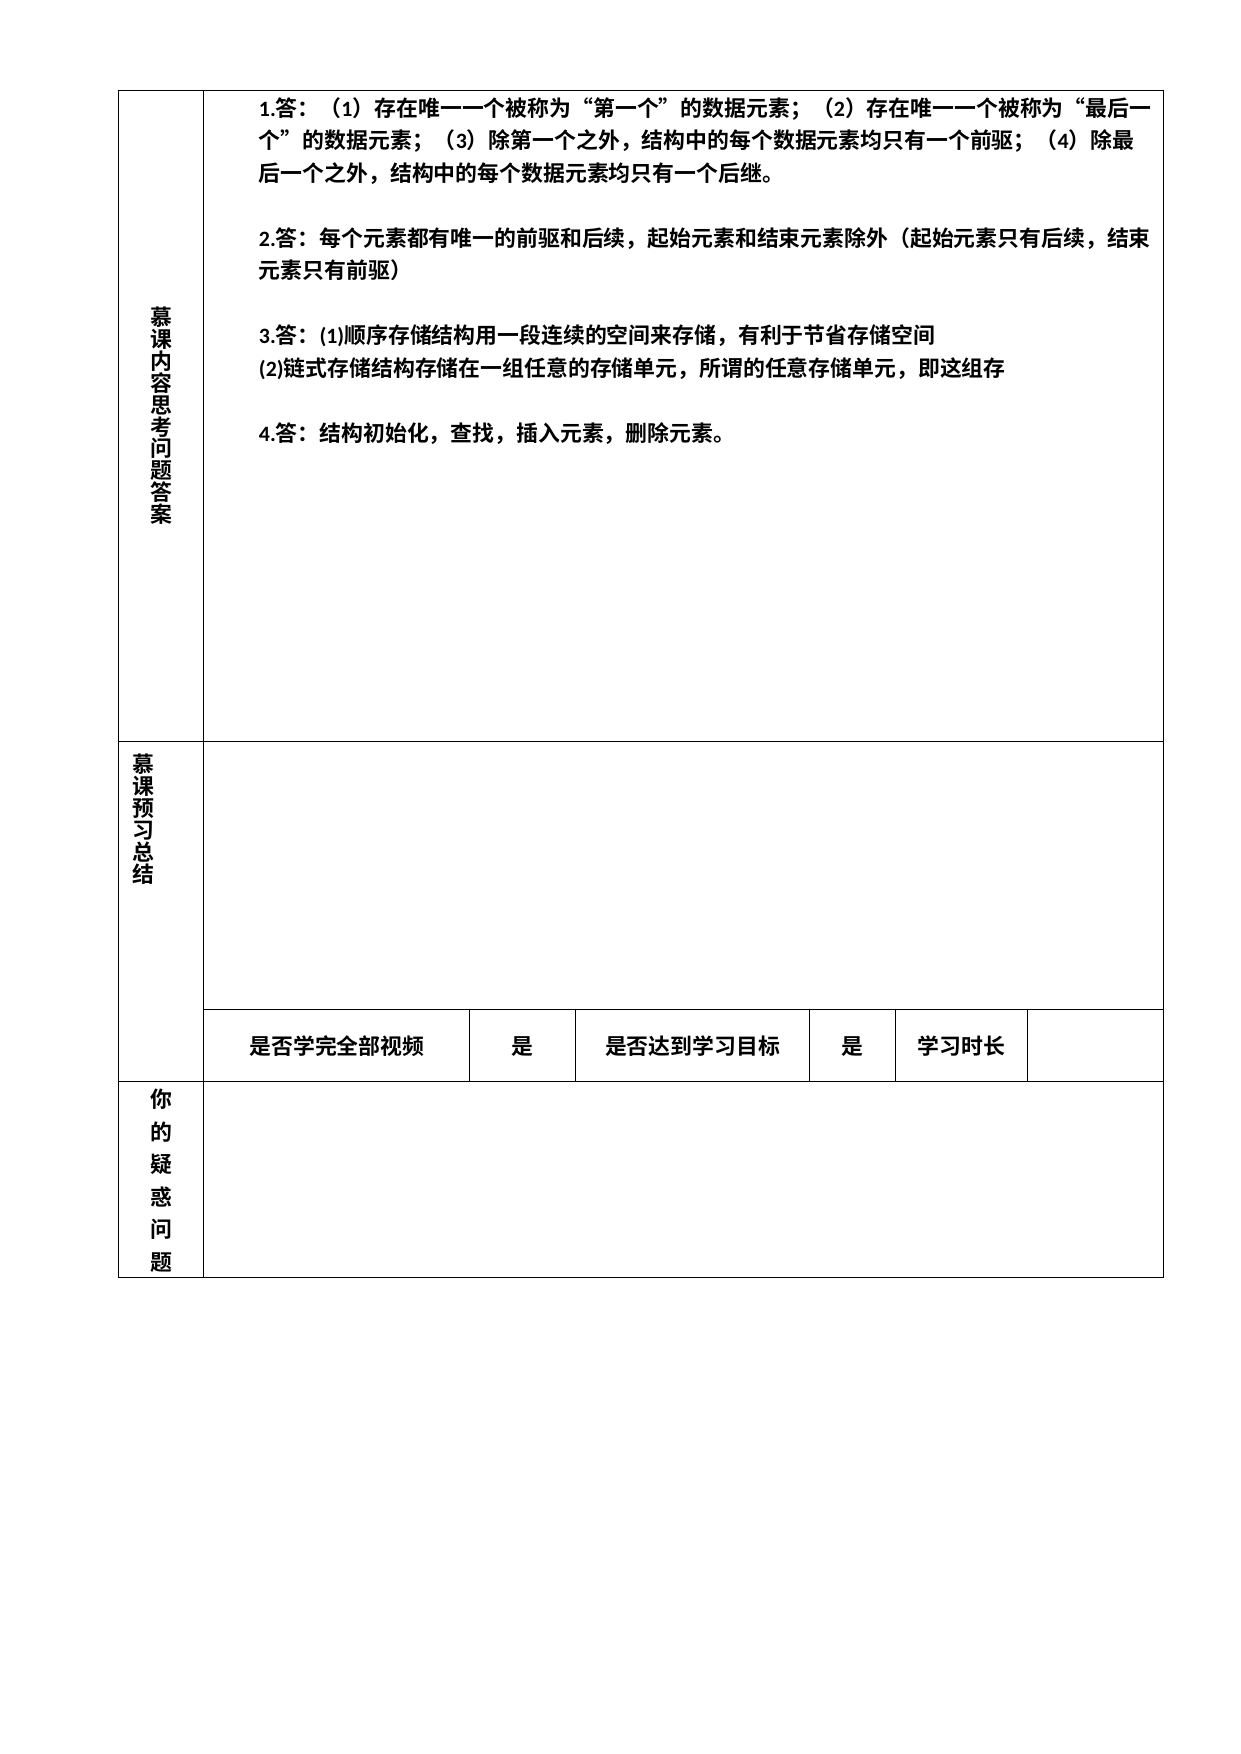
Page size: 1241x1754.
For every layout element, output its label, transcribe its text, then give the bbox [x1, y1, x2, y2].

table_cell 慕课预习总结 [119, 742, 203, 1081]
table_cell [204, 742, 1163, 1008]
table_cell 是否达到学习目标 [576, 1010, 809, 1081]
table_cell 学习时长 [896, 1010, 1027, 1081]
table_cell 慕课内容思考问题答案 [119, 91, 203, 741]
table_cell [204, 1082, 1163, 1277]
table_cell 你 的 疑 惑 问 题 [119, 1082, 203, 1277]
table_cell 是 [470, 1010, 575, 1081]
table_cell 1.答：（1）存在唯一一个被称为“第一个”的数据元素；（2）存在唯一一个被称为“最后一个”的数据元素；（3）除第一个之外，结构中的每个数据元素均只有一个前驱；（4）除最后一个之外，结构中的每个数据元素均只有一个后继。 2.答：每个元素都有唯一的前驱和后续，起始元素和结束元素除外（起始元素只有后续，结束元素只有前驱） 3.答：(1)顺序存储结构用一段连续的空间来存储，有利于节省存储空间 (2)链式存储结构存储在一组任意的存储单元，所谓的任意存储单元，即这组存 4.答：结构初始化，查找，插入元素，删除元素。 [204, 91, 1163, 741]
table_cell [1028, 1010, 1163, 1081]
table_cell 是否学完全部视频 [204, 1010, 469, 1081]
table_cell 是 [810, 1010, 895, 1081]
